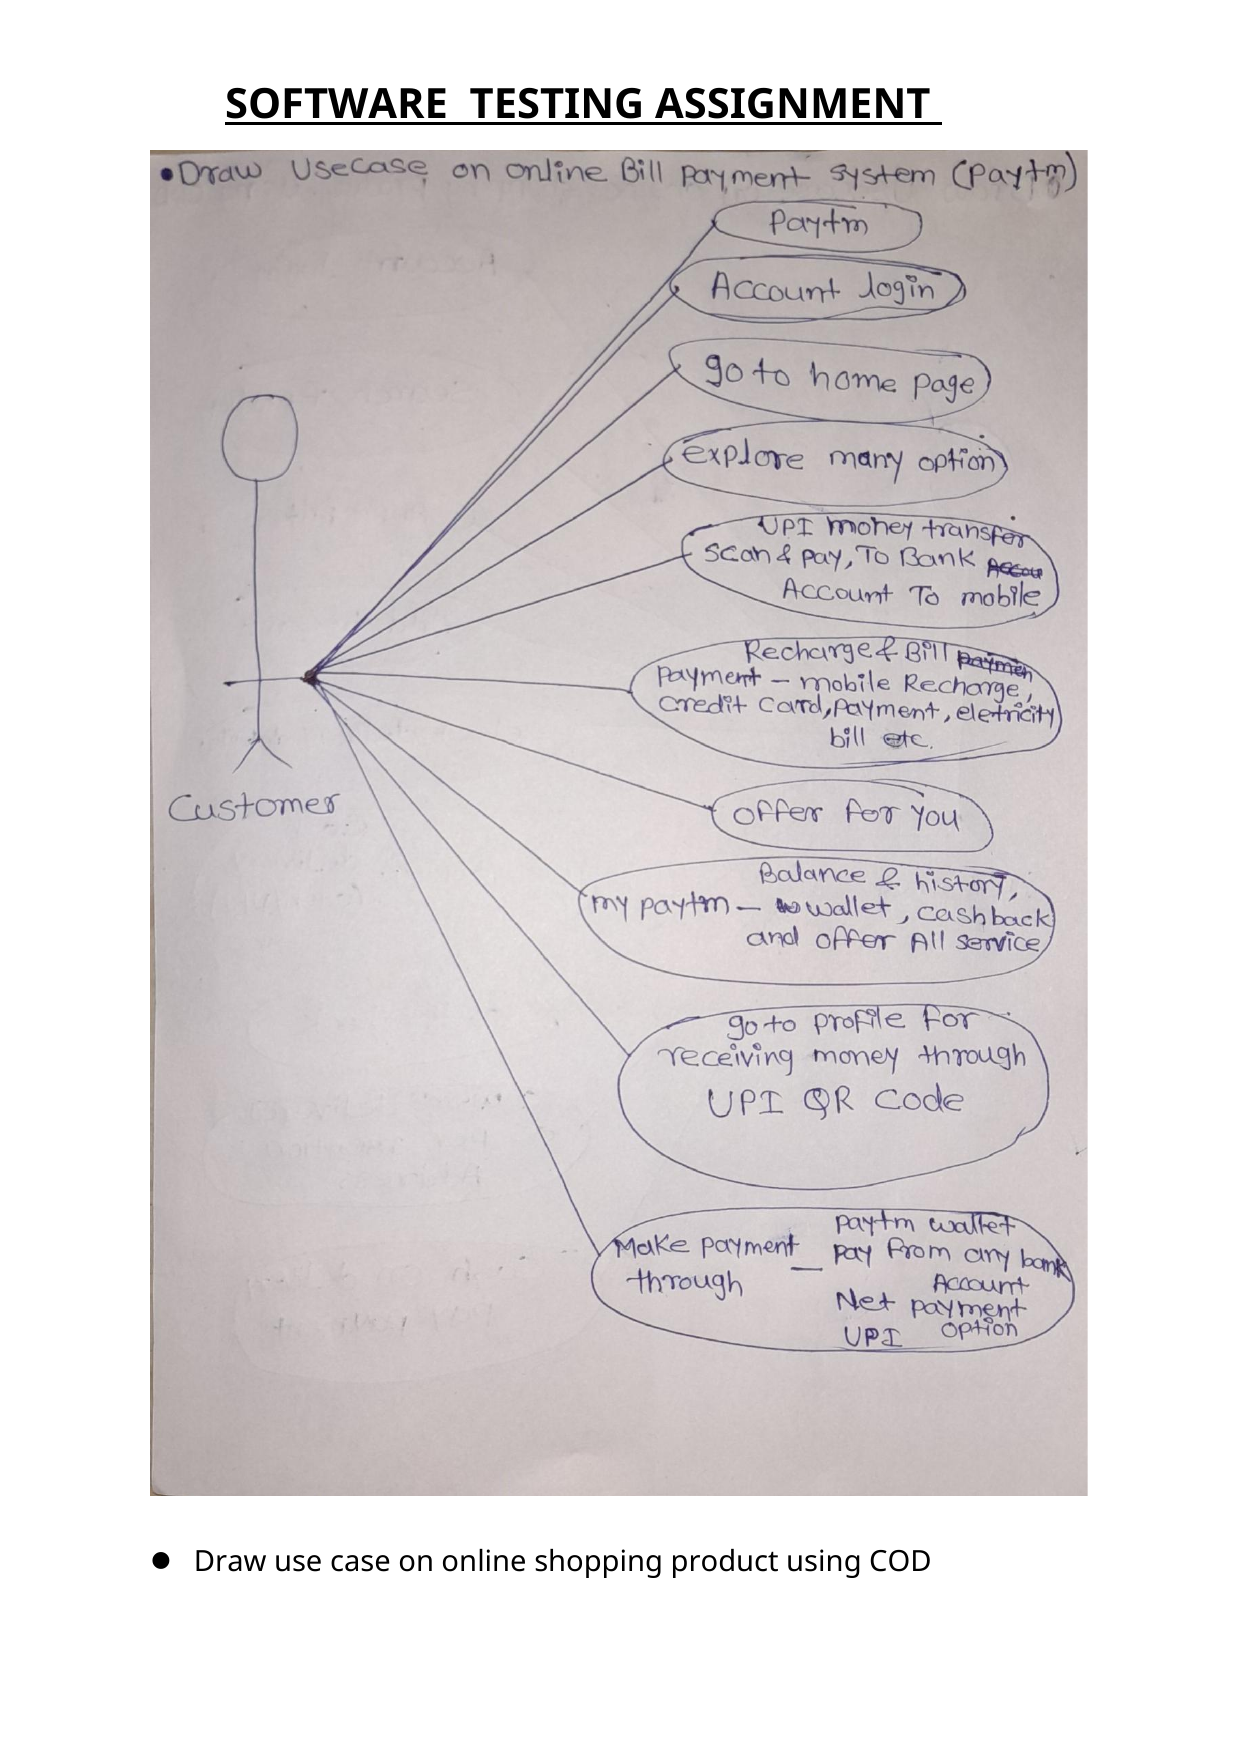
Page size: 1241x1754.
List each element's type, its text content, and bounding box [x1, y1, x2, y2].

picture [150, 150, 1088, 1496]
list Draw use case on online shopping product using COD [150, 1540, 1090, 1580]
